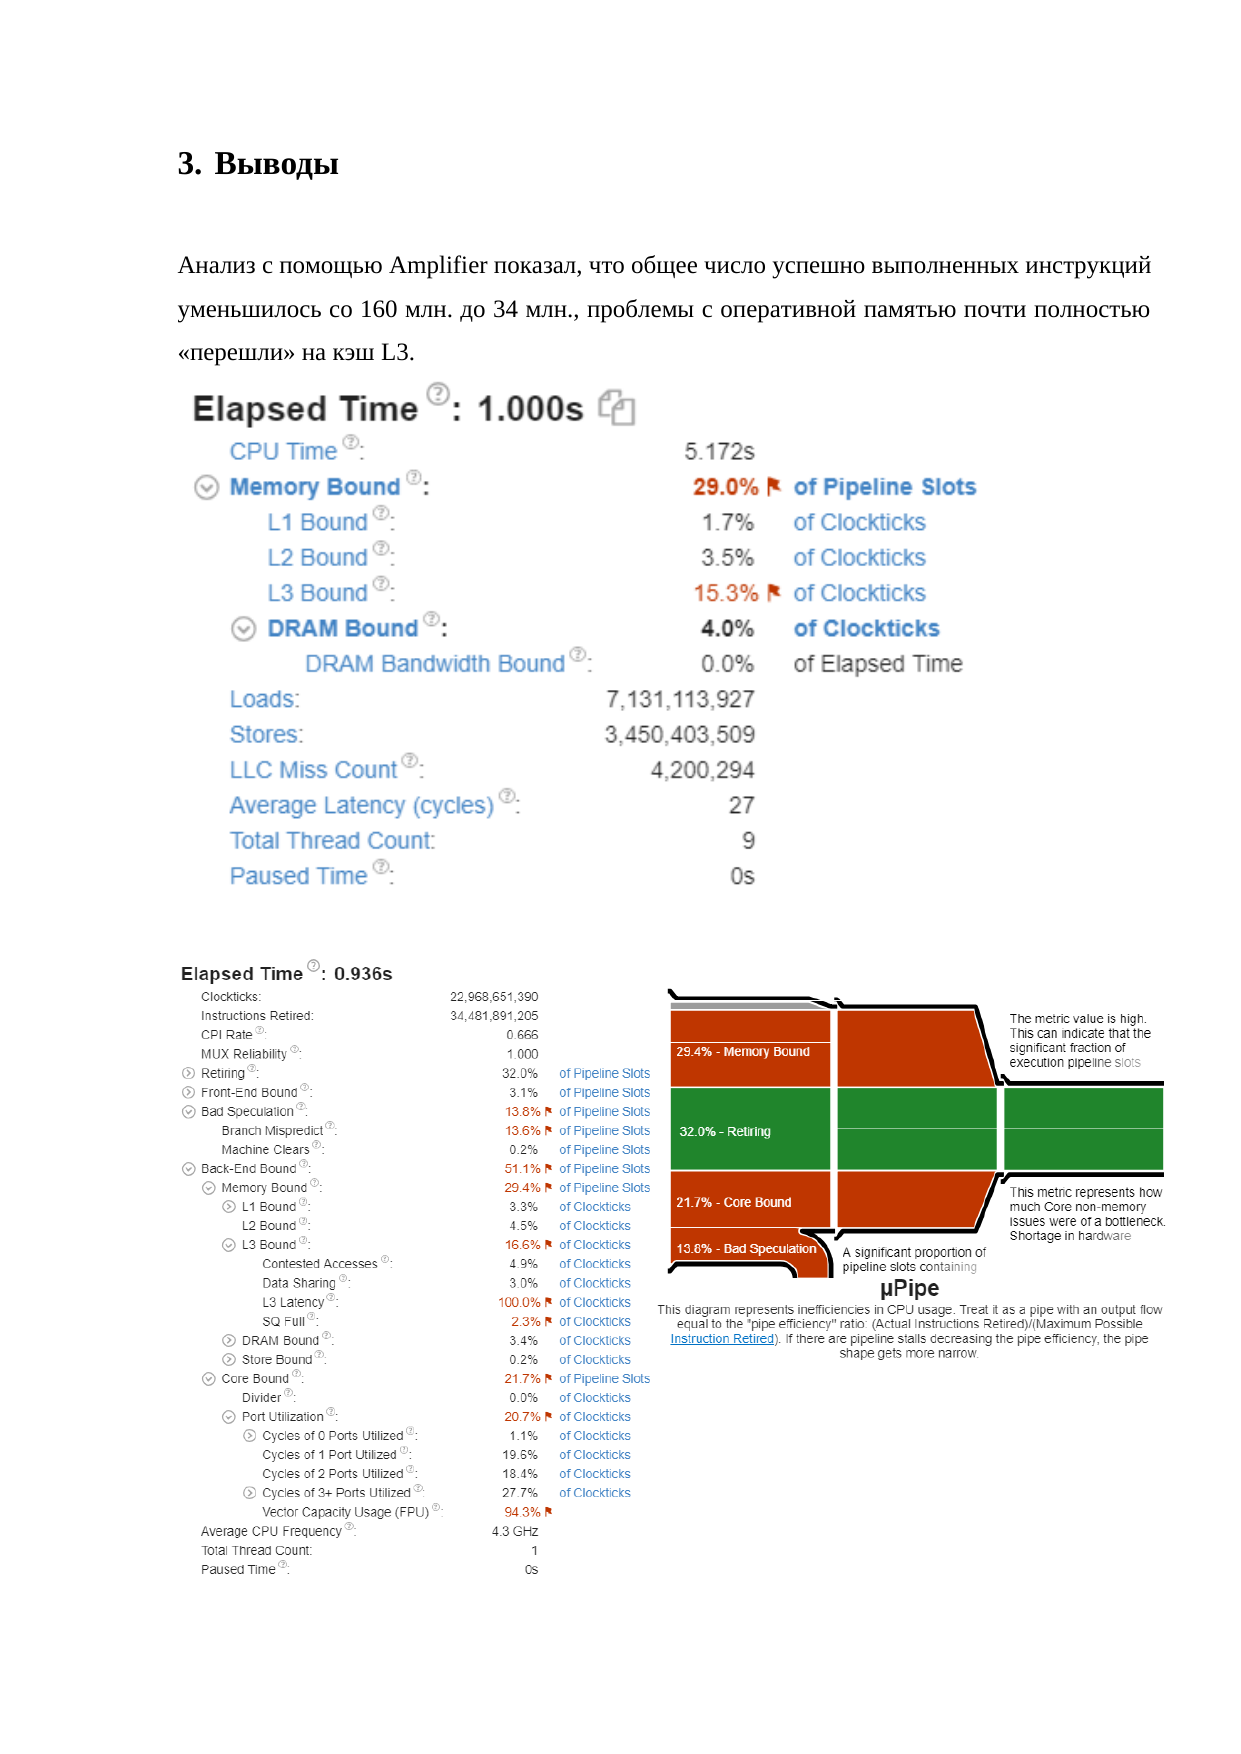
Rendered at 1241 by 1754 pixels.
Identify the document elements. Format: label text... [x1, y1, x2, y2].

picture [183, 380, 990, 903]
picture [177, 959, 1172, 1586]
text Анализ с помощью Amplifier показал, что общее число успешно выполненных инструкций уменьшилось со 160 млн. до 34 млн., проблемы с оперативной памятью почти полностью «перешли» на кэш L3. [177, 251, 1152, 366]
subtitle Выводы [177, 143, 1152, 181]
